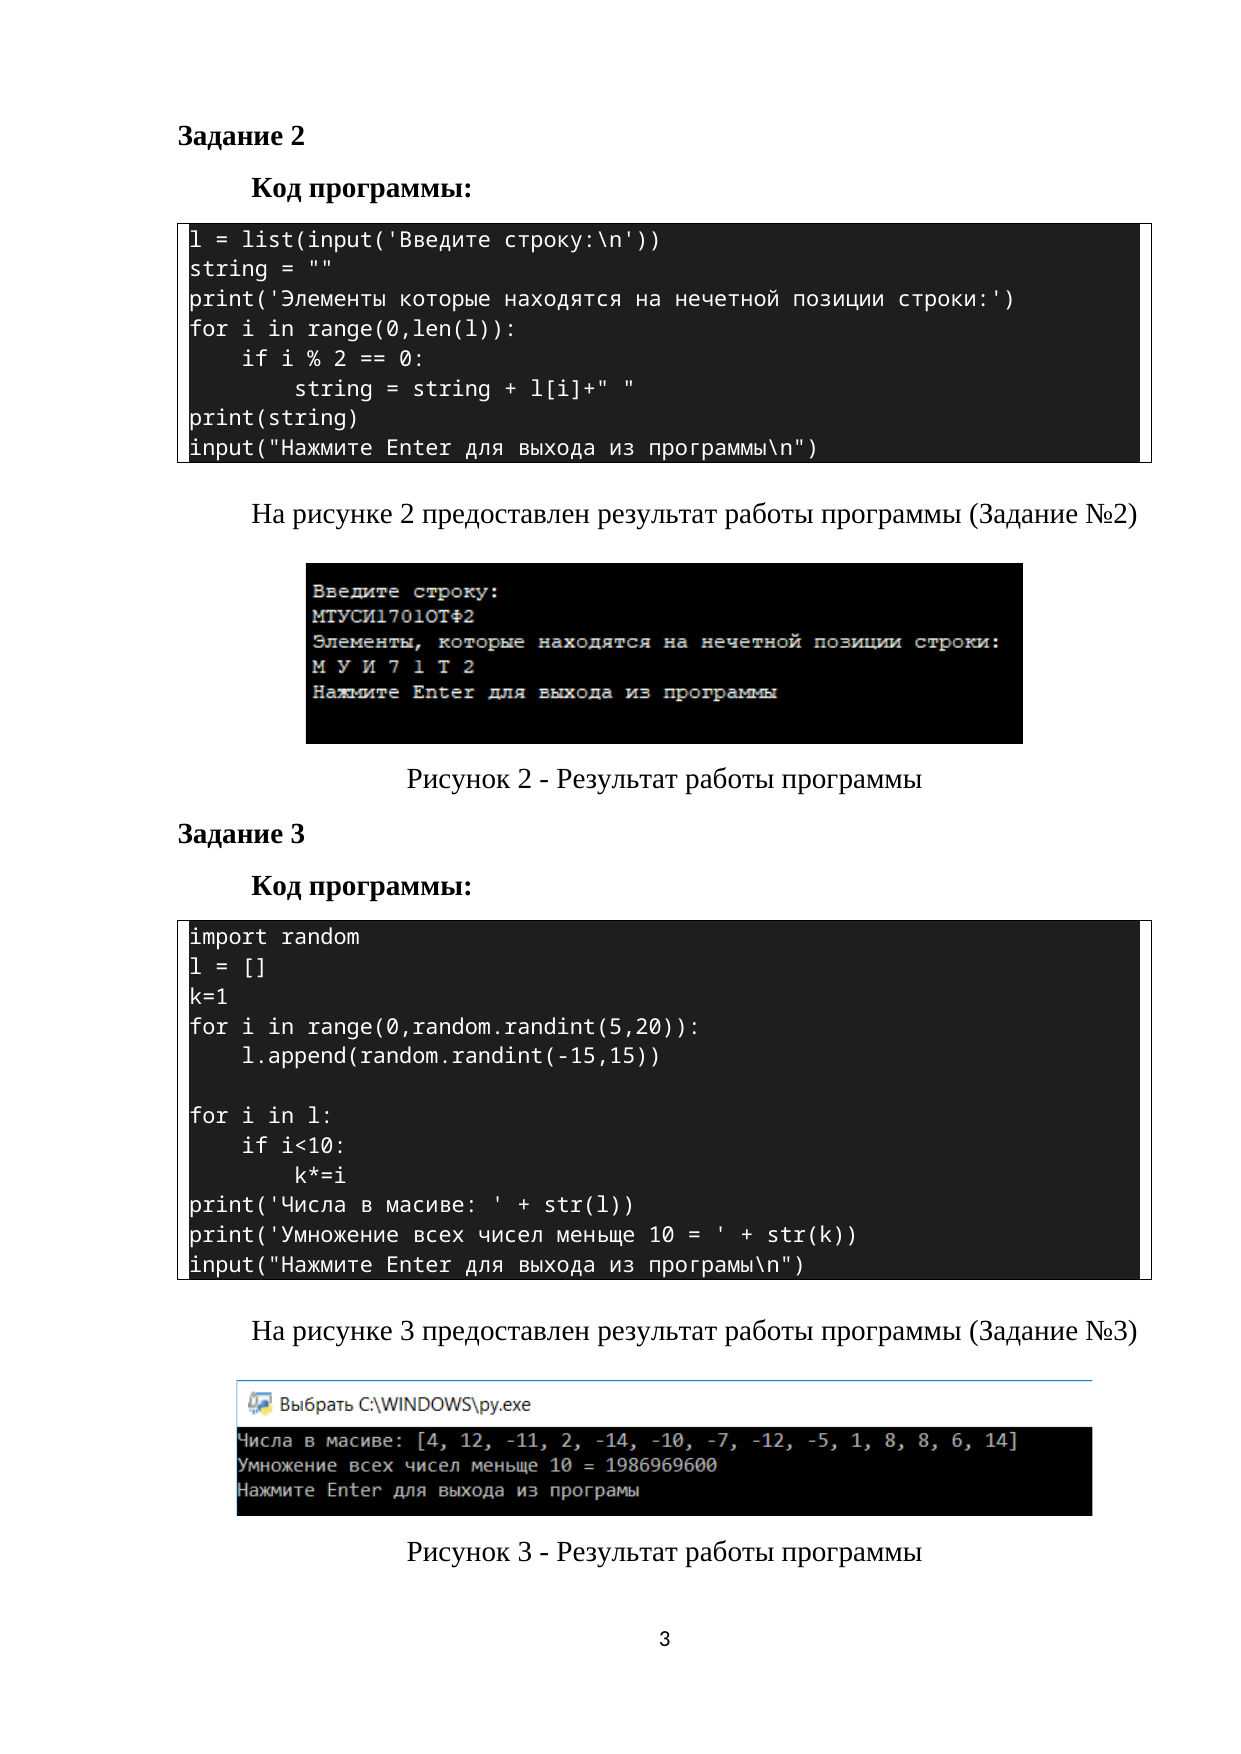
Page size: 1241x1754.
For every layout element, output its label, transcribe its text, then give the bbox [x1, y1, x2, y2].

text Рисунок 3 - Результат работы программы [177, 1534, 1152, 1567]
text Задание 3 [177, 816, 1152, 849]
text Задание 2 [177, 118, 1152, 152]
text Рисунок 2 - Результат работы программы [177, 762, 1152, 795]
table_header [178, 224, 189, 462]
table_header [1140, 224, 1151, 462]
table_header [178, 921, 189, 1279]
text На рисунке 3 предоставлен результат работы программы (Задание №3) [177, 1313, 1152, 1347]
picture [305, 563, 1023, 744]
text На рисунке 2 предоставлен результат работы программы (Задание №2) [177, 496, 1152, 530]
text Код программы: [177, 868, 1152, 902]
text Код программы: [177, 170, 1152, 204]
picture [236, 1380, 1093, 1516]
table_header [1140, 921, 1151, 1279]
